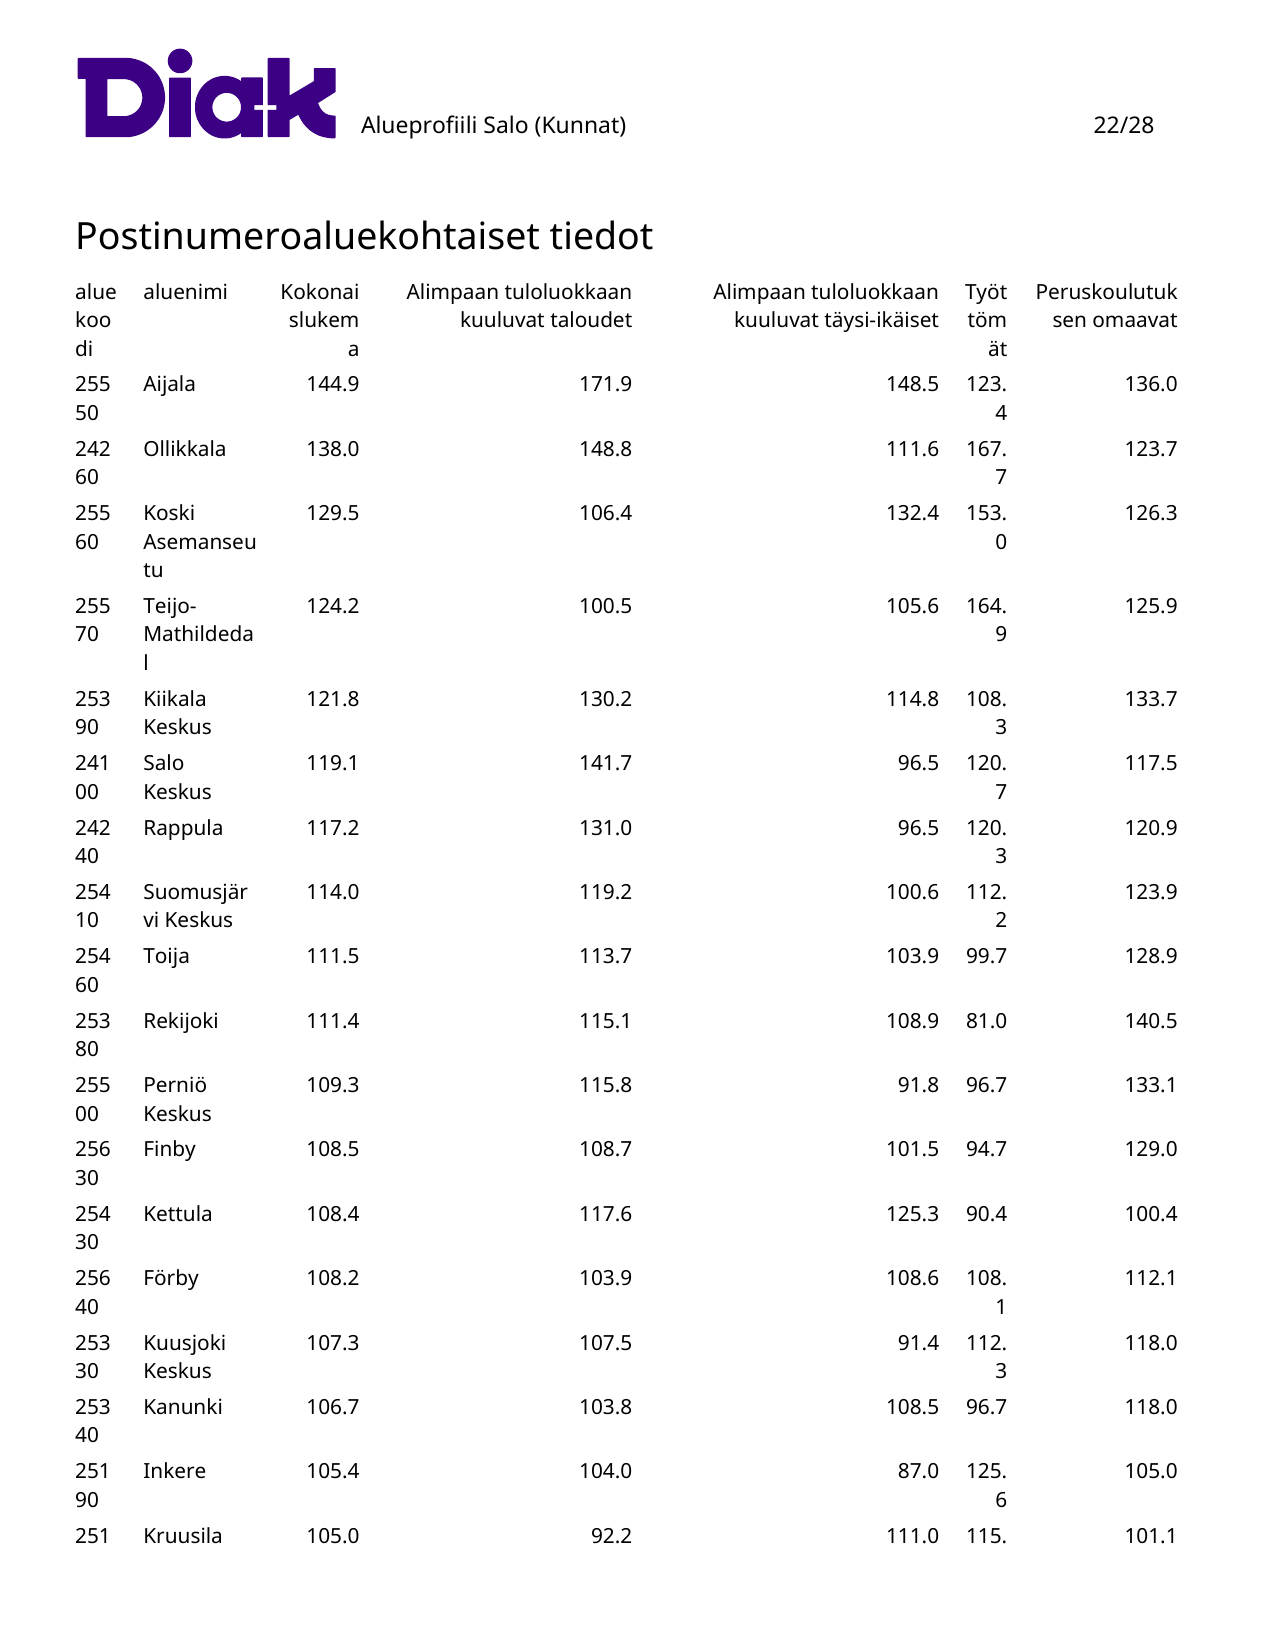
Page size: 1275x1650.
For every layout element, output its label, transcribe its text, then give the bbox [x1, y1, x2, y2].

table_cell Finby [132, 1131, 268, 1195]
table_cell Salo Keskus [132, 745, 268, 809]
table_cell 25570 [64, 588, 132, 680]
table_cell 117.6 [371, 1195, 643, 1259]
table_cell Suomusjärvi Keskus [132, 873, 268, 938]
table_cell 123.7 [1018, 430, 1189, 494]
table_cell 25390 [64, 680, 132, 744]
table_cell 112.3 [950, 1324, 1018, 1388]
table_cell 117.5 [1018, 745, 1189, 809]
table_cell 114.8 [643, 680, 950, 744]
table_cell 144.9 [268, 366, 371, 430]
table_header Alimpaan tuloluokkaan kuuluvat täysi-ikäiset [643, 273, 950, 366]
table_cell 104.0 [371, 1453, 643, 1517]
table_cell 115.8 [371, 1066, 643, 1131]
table_cell 25500 [64, 1066, 132, 1131]
table_header aluenimi [132, 273, 268, 366]
table_cell 120.9 [1018, 809, 1189, 873]
table_cell 115.1 [371, 1002, 643, 1066]
table_cell 108.7 [371, 1131, 643, 1195]
table_cell 103.8 [371, 1388, 643, 1453]
table_cell Ollikkala [132, 430, 268, 494]
table_cell 25550 [64, 366, 132, 430]
table_cell 108.5 [643, 1388, 950, 1453]
subtitle Postinumeroaluekohtaiset tiedot [75, 209, 1200, 261]
table_cell 90.4 [950, 1195, 1018, 1259]
table_cell 111.6 [643, 430, 950, 494]
table_header Peruskoulutuksen omaavat [1018, 273, 1189, 366]
table_cell 108.9 [643, 1002, 950, 1066]
table_cell 103.9 [371, 1260, 643, 1324]
table_header Alimpaan tuloluokkaan kuuluvat taloudet [371, 273, 643, 366]
table_cell 25410 [64, 873, 132, 938]
table_cell 108.4 [268, 1195, 371, 1259]
table_cell 96.7 [950, 1066, 1018, 1131]
table_cell 111.4 [268, 1002, 371, 1066]
table_cell 25340 [64, 1388, 132, 1453]
table_cell 112.1 [1018, 1260, 1189, 1324]
table_cell 164.9 [950, 588, 1018, 680]
table_cell 133.7 [1018, 680, 1189, 744]
table_cell 130.2 [371, 680, 643, 744]
table_cell Kiikala Keskus [132, 680, 268, 744]
table_cell 118.0 [1018, 1388, 1189, 1453]
table_cell 111.5 [268, 938, 371, 1002]
table_cell 112.2 [950, 873, 1018, 938]
table_cell 101.1 [1018, 1517, 1189, 1553]
table_cell 100.6 [643, 873, 950, 938]
table_cell 121.8 [268, 680, 371, 744]
table_cell 129.5 [268, 495, 371, 587]
table_cell 25630 [64, 1131, 132, 1195]
table_cell 125.6 [950, 1453, 1018, 1517]
table_cell 107.3 [268, 1324, 371, 1388]
table_cell 100.5 [371, 588, 643, 680]
table_cell 25110 [64, 1517, 132, 1553]
table_cell 99.7 [950, 938, 1018, 1002]
table_cell 91.4 [643, 1324, 950, 1388]
table_cell 25640 [64, 1260, 132, 1324]
table_cell 108.1 [950, 1260, 1018, 1324]
table_cell 148.5 [643, 366, 950, 430]
table_cell 87.0 [643, 1453, 950, 1517]
table_cell Perniö Keskus [132, 1066, 268, 1131]
table_cell 109.3 [268, 1066, 371, 1131]
table_cell 105.4 [268, 1453, 371, 1517]
table_cell 108.6 [643, 1260, 950, 1324]
table_cell 25460 [64, 938, 132, 1002]
table_cell 105.0 [1018, 1453, 1189, 1517]
table_cell 120.7 [950, 745, 1018, 809]
table_cell 92.2 [371, 1517, 643, 1553]
table_cell 25380 [64, 1002, 132, 1066]
table_cell 120.3 [950, 809, 1018, 873]
table_cell 114.0 [268, 873, 371, 938]
table_cell 101.5 [643, 1131, 950, 1195]
table_cell 96.7 [950, 1388, 1018, 1453]
table_cell 123.4 [950, 366, 1018, 430]
table_cell 125.9 [1018, 588, 1189, 680]
table_cell 108.5 [268, 1131, 371, 1195]
table_cell 108.3 [950, 680, 1018, 744]
table_cell 106.7 [268, 1388, 371, 1453]
table_cell Kettula [132, 1195, 268, 1259]
table_cell 25190 [64, 1453, 132, 1517]
table_cell 153.0 [950, 495, 1018, 587]
table_cell 136.0 [1018, 366, 1189, 430]
table_cell 81.0 [950, 1002, 1018, 1066]
table_cell 24240 [64, 809, 132, 873]
table_cell Koski Asemanseutu [132, 495, 268, 587]
table_cell Kuusjoki Keskus [132, 1324, 268, 1388]
table_cell 125.3 [643, 1195, 950, 1259]
table_cell 117.2 [268, 809, 371, 873]
table_cell 123.9 [1018, 873, 1189, 938]
table_header aluekoodi [64, 273, 132, 366]
table_cell 25430 [64, 1195, 132, 1259]
table_header Työttömät [950, 273, 1018, 366]
table_cell 119.2 [371, 873, 643, 938]
table_cell Aijala [132, 366, 268, 430]
table_cell 111.0 [643, 1517, 950, 1553]
table_cell Rappula [132, 809, 268, 873]
table_header Kokonaislukema [268, 273, 371, 366]
table_cell 94.7 [950, 1131, 1018, 1195]
table_cell 25560 [64, 495, 132, 587]
table_cell 128.9 [1018, 938, 1189, 1002]
table_cell 115.6 [950, 1517, 1018, 1553]
table_cell Toija [132, 938, 268, 1002]
table_cell 118.0 [1018, 1324, 1189, 1388]
table_cell 129.0 [1018, 1131, 1189, 1195]
table_cell 100.4 [1018, 1195, 1189, 1259]
table_cell 119.1 [268, 745, 371, 809]
table_cell 103.9 [643, 938, 950, 1002]
table_cell 96.5 [643, 809, 950, 873]
table_cell 131.0 [371, 809, 643, 873]
table_cell Kruusila [132, 1517, 268, 1553]
table_cell 148.8 [371, 430, 643, 494]
table_cell Kanunki [132, 1388, 268, 1453]
table_cell 124.2 [268, 588, 371, 680]
table_cell Förby [132, 1260, 268, 1324]
table_cell 133.1 [1018, 1066, 1189, 1131]
table_cell 105.0 [268, 1517, 371, 1553]
table_cell 171.9 [371, 366, 643, 430]
table_cell 108.2 [268, 1260, 371, 1324]
table_cell 140.5 [1018, 1002, 1189, 1066]
table_cell 25330 [64, 1324, 132, 1388]
table_cell 126.3 [1018, 495, 1189, 587]
table_cell Inkere [132, 1453, 268, 1517]
table_cell 141.7 [371, 745, 643, 809]
table_cell Teijo-Mathildedal [132, 588, 268, 680]
table_cell 132.4 [643, 495, 950, 587]
table_cell 138.0 [268, 430, 371, 494]
table_cell 96.5 [643, 745, 950, 809]
table_cell 91.8 [643, 1066, 950, 1131]
table_cell Rekijoki [132, 1002, 268, 1066]
table_cell 107.5 [371, 1324, 643, 1388]
table_cell 167.7 [950, 430, 1018, 494]
table_cell 105.6 [643, 588, 950, 680]
table_cell 24260 [64, 430, 132, 494]
table_cell 24100 [64, 745, 132, 809]
table_cell 113.7 [371, 938, 643, 1002]
table_cell 106.4 [371, 495, 643, 587]
